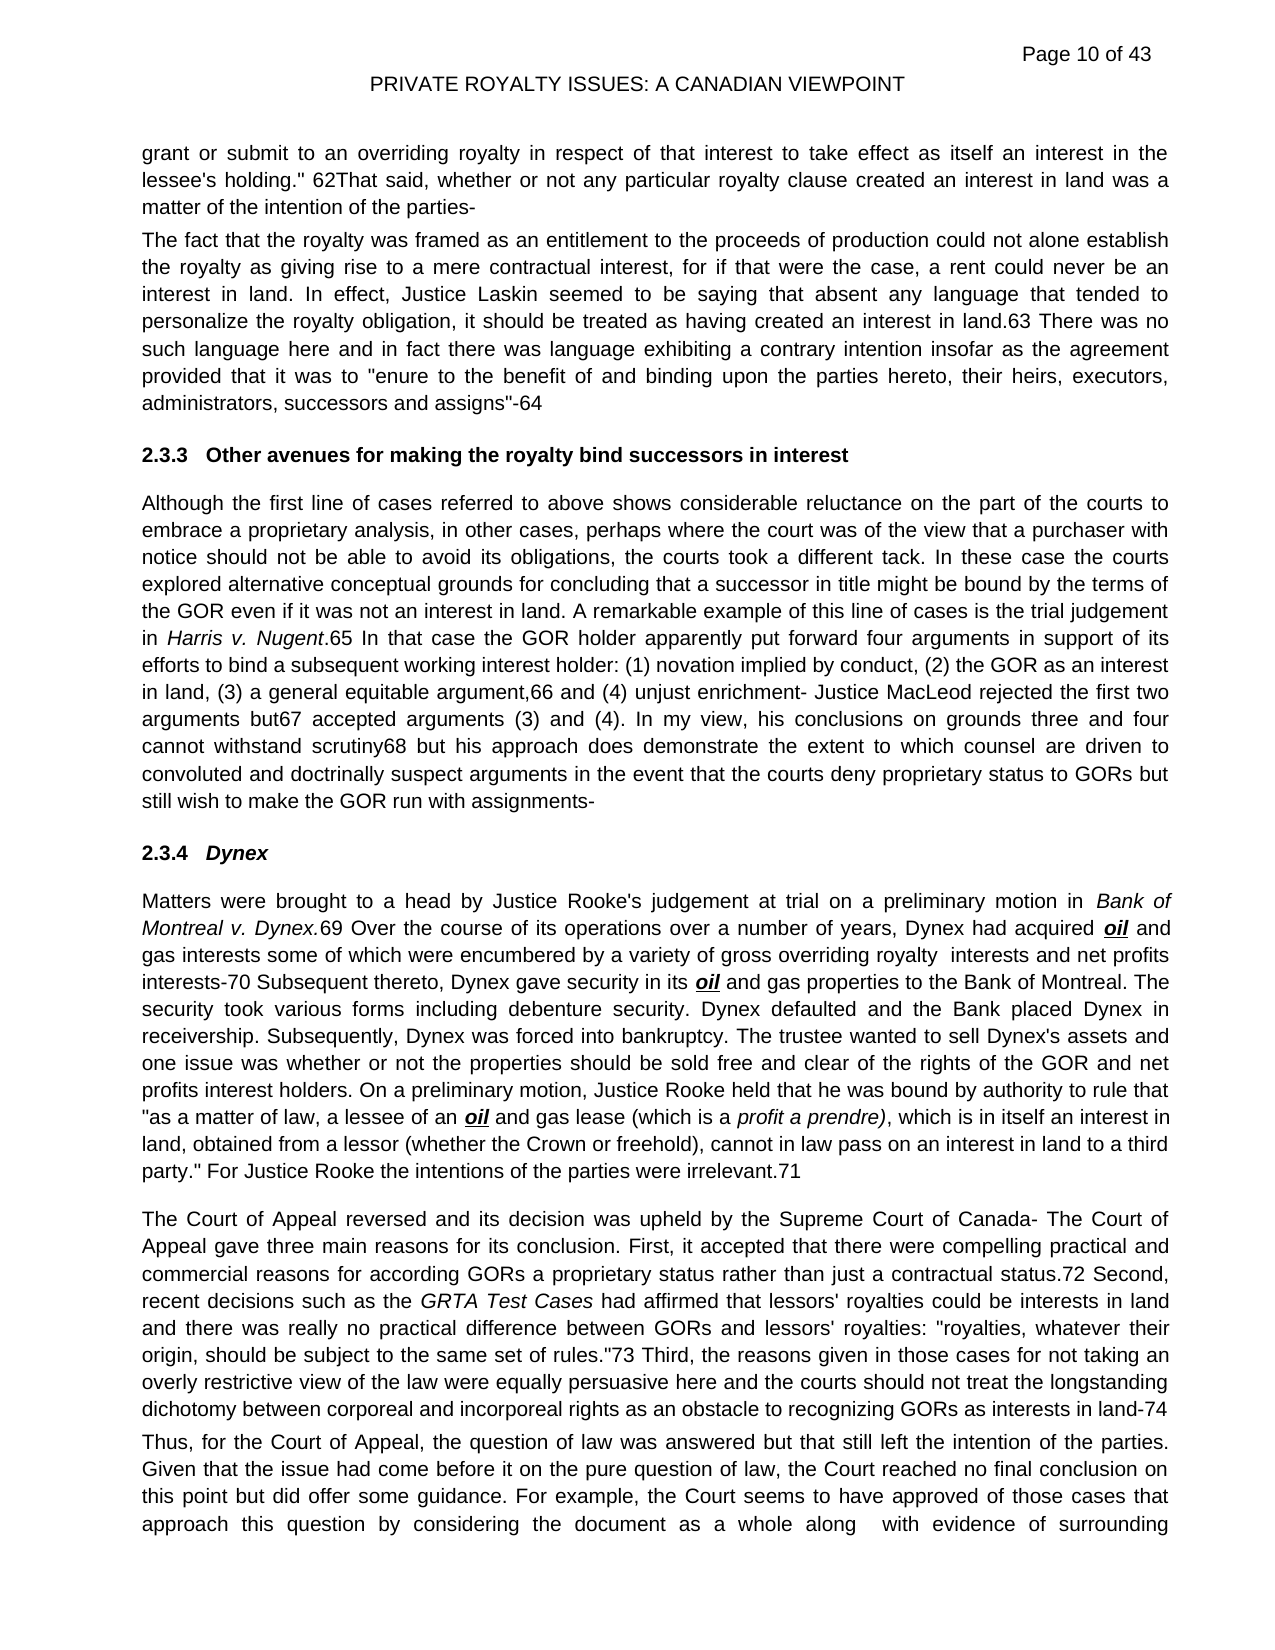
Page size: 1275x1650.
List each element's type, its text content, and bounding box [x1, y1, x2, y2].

text The fact that the royalty was framed as an entitlement to the proceeds of production could not alone establish the royalty as giving rise to a mere contractual interest, for if that were the case, a rent could never be an interest in land. In effect, Justice Laskin seemed to be saying that absent any language that tended to personalize the royalty obligation, it should be treated as having created an interest in land.63 There was no such language here and in fact there was language exhibiting a contrary intention insofar as the agreement provided that it was to "enure to the benefit of and binding upon the parties hereto, their heirs, executors, administrators, successors and assigns"-64 [142, 225, 1171, 414]
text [142, 1427, 1171, 1535]
text The Court of Appeal reversed and its decision was upheld by the Supreme Court of Canada- The Court of Appeal gave three main reasons for its conclusion. First, it accepted that there were compelling practical and commercial reasons for according GORs a proprietary status rather than just a contractual status.72 Second, recent decisions such as the GRTA Test Cases had affirmed that lessors' royalties could be interests in land and there was really no practical difference between GORs and lessors' royalties: "royalties, whatever their origin, should be subject to the same set of rules."73 Third, the reasons given in those cases for not taking an overly restrictive view of the law were equally persuasive here and the courts should not treat the longstanding dichotomy between corporeal and incorporeal rights as an obstacle to recognizing GORs as interests in land-74 [142, 1204, 1171, 1421]
text Although the first line of cases referred to above shows considerable reluctance on the part of the courts to embrace a proprietary analysis, in other cases, perhaps where the court was of the view that a purchaser with notice should not be able to avoid its obligations, the courts took a different tack. In these case the courts explored alternative conceptual grounds for concluding that a successor in title might be bound by the terms of the GOR even if it was not an interest in land. A remarkable example of this line of cases is the trial judgement in Harris v. Nugent.65 In that case the GOR holder apparently put forward four arguments in support of its efforts to bind a subsequent working interest holder: (1) novation implied by conduct, (2) the GOR as an interest in land, (3) a general equitable argument,66 and (4) unjust enrichment- Justice MacLeod rejected the first two arguments but67 accepted arguments (3) and (4). In my view, his conclusions on grounds three and four cannot withstand scrutiny68 but his approach does demonstrate the extent to which counsel are driven to convoluted and doctrinally suspect arguments in the event that the courts deny proprietary status to GORs but still wish to make the GOR run with assignments- [142, 487, 1171, 812]
text Matters were brought to a head by Justice Rooke's judgement at trial on a preliminary motion in Bank of Montreal v. Dynex.69 Over the course of its operations over a number of years, Dynex had acquired oil and gas interests some of which were encumbered by a variety of gross overriding royalty interests and net profits interests-70 Subsequent thereto, Dynex gave security in its oil and gas properties to the Bank of Montreal. The security took various forms including debenture security. Dynex defaulted and the Bank placed Dynex in receivership. Subsequently, Dynex was forced into bankruptcy. The trustee wanted to sell Dynex's assets and one issue was whether or not the properties should be sold free and clear of the rights of the GOR and net profits interest holders. On a preliminary motion, Justice Rooke held that he was bound by authority to rule that "as a matter of law, a lessee of an oil and gas lease (which is a profit a prendre), which is in itself an interest in land, obtained from a lessor (whether the Crown or freehold), cannot in law pass on an interest in land to a third party." For Justice Rooke the intentions of the parties were irrelevant.71 [142, 885, 1171, 1183]
text 2.3.4 Dynex [142, 837, 1171, 864]
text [142, 137, 1171, 219]
text 2.3.3 Other avenues for making the royalty bind successors in interest [142, 439, 1171, 467]
